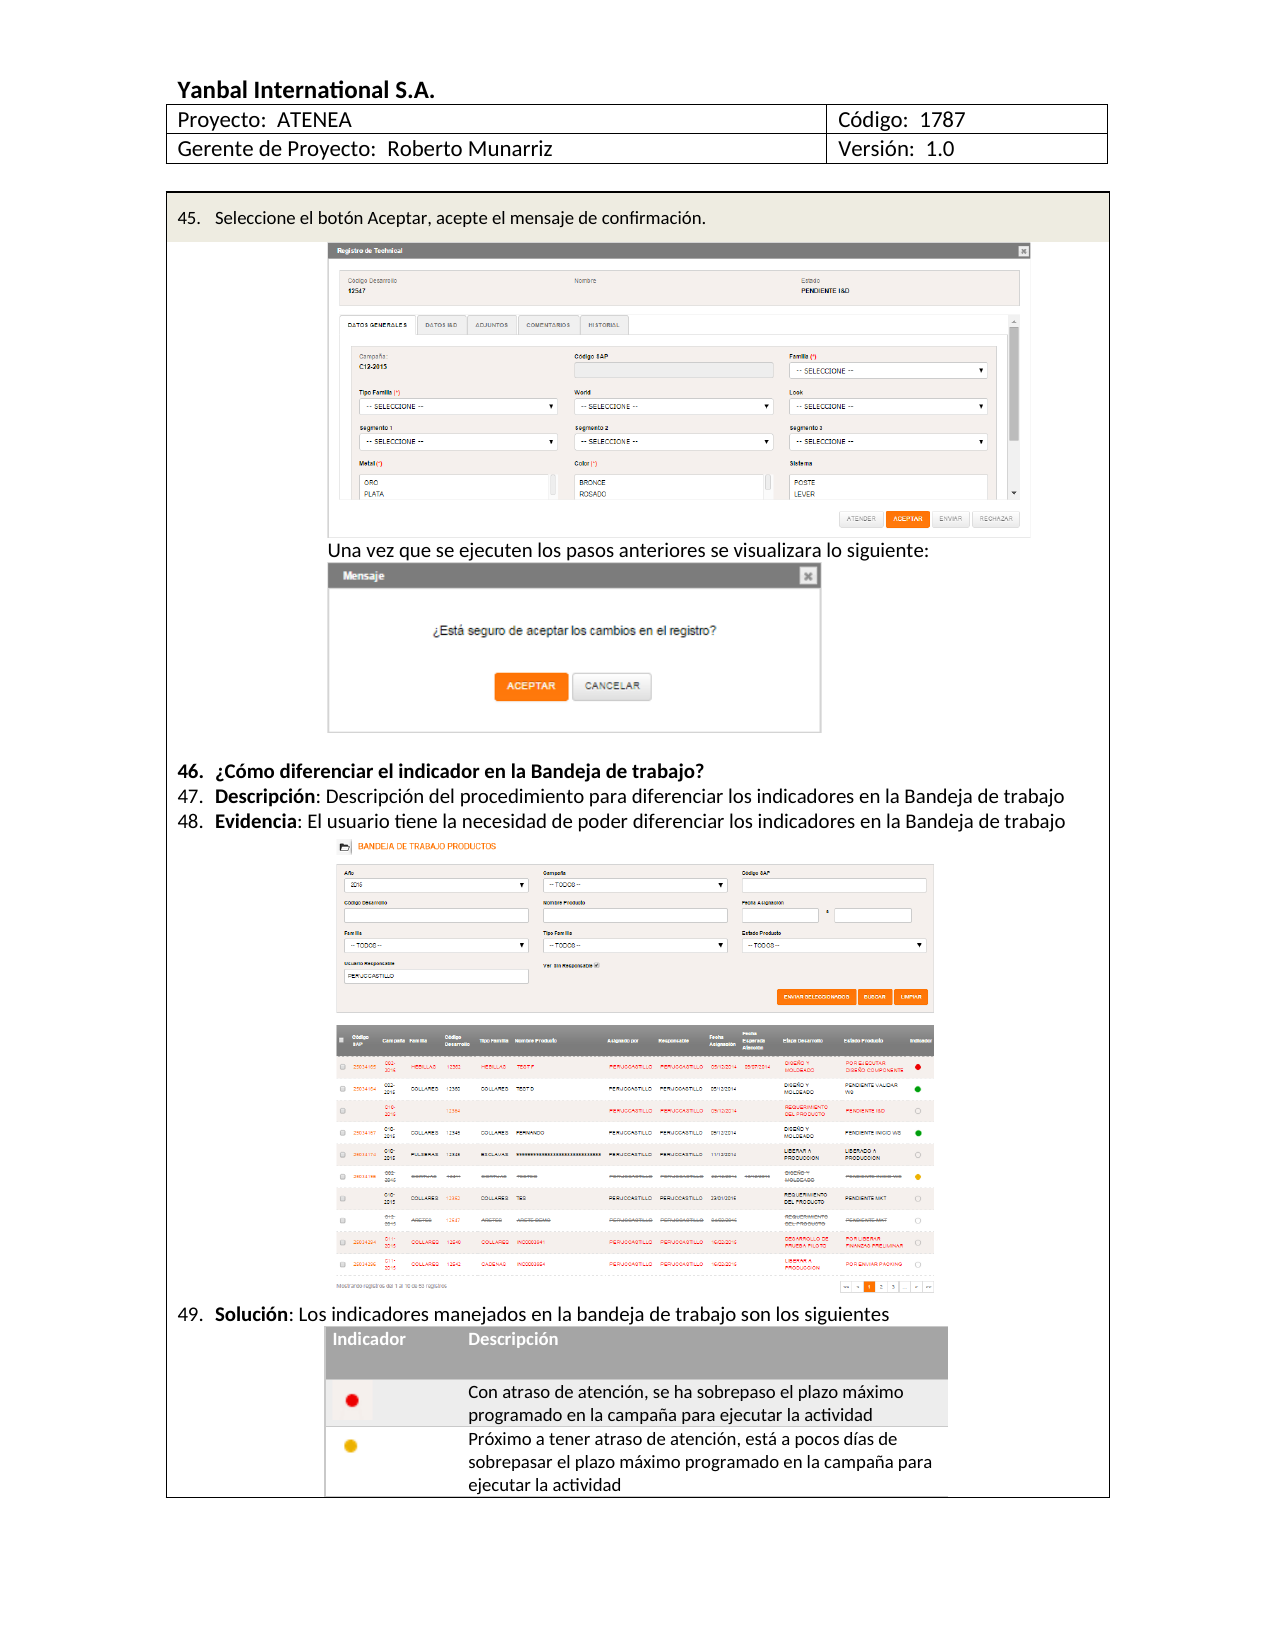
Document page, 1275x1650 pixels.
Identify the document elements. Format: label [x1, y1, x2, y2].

picture [327, 834, 946, 1301]
picture [332, 1380, 373, 1420]
table_cell [167, 242, 1109, 1497]
picture [332, 1427, 370, 1464]
picture [327, 562, 822, 733]
picture [327, 242, 1031, 538]
